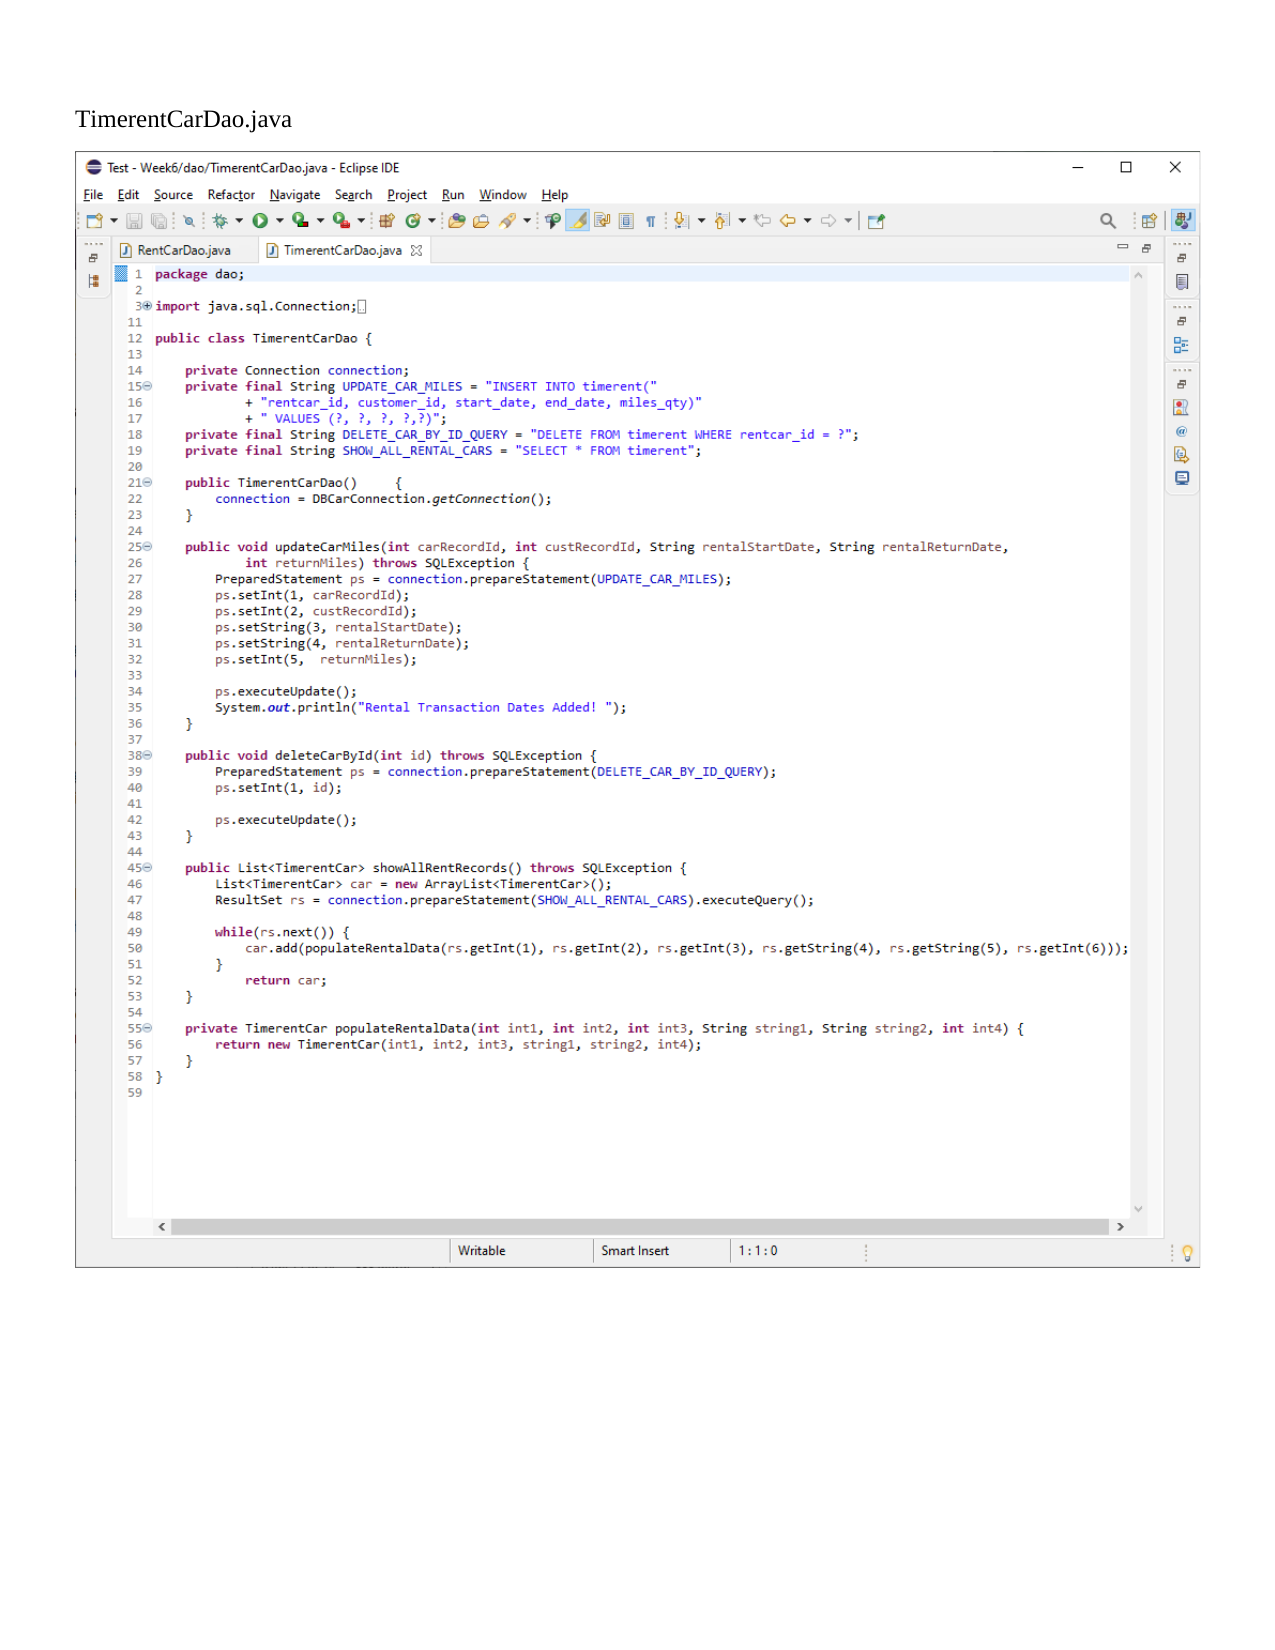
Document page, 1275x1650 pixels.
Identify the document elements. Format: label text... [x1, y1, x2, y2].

picture [75, 151, 1200, 1268]
text TimerentCarDao.java [75, 104, 1200, 132]
